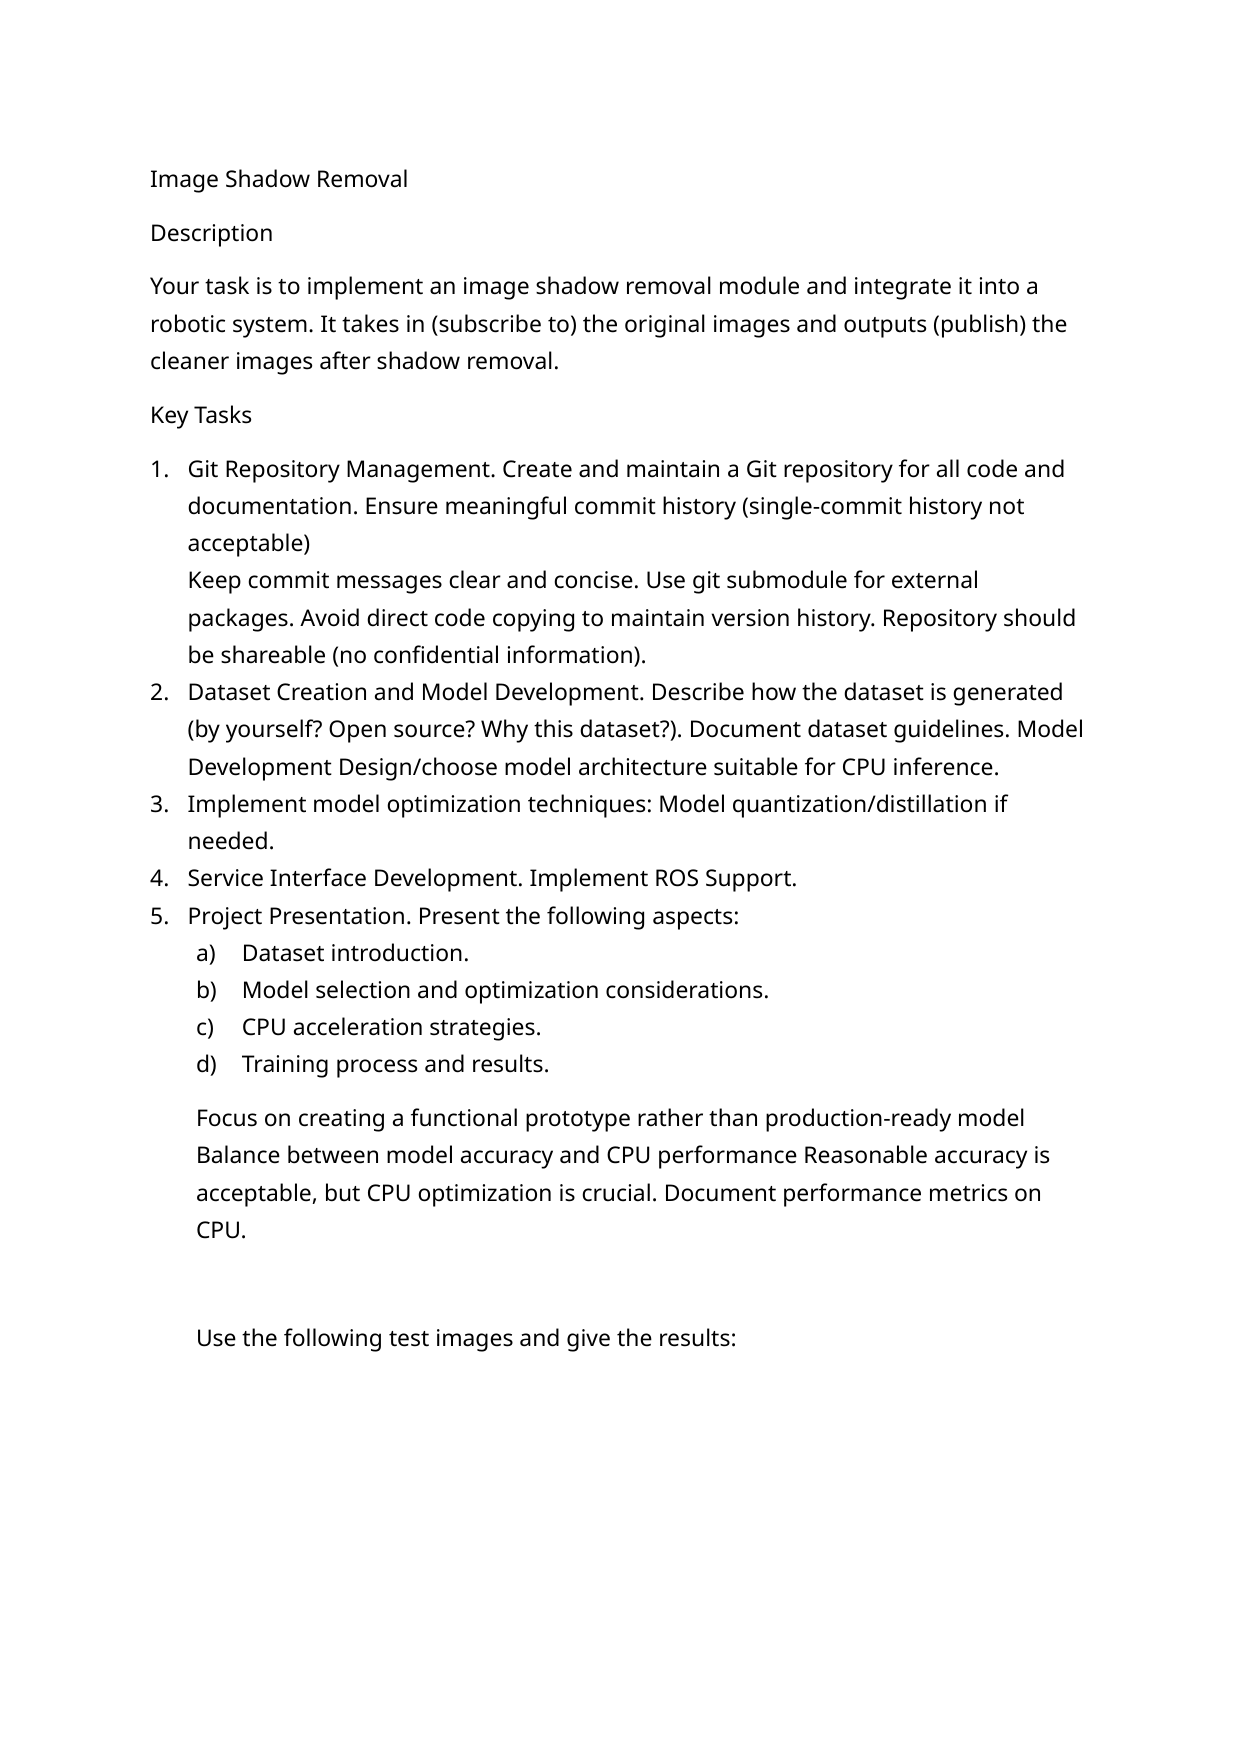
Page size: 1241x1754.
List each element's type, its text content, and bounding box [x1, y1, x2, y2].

text Key Tasks [150, 398, 1090, 431]
list Training process and results. [196, 1048, 1090, 1080]
list Dataset Creation and Model Development. Describe how the dataset is generated (by yourself? Open source? Why this dataset?). Document dataset guidelines. Model Development Design/choose model architecture suitable for CPU inference. [150, 676, 1090, 783]
text Use the following test images and give the results: [196, 1321, 1090, 1354]
list Project Presentation. Present the following aspects: [150, 899, 1090, 931]
list Implement model optimization techniques: Model quantization/distillation if needed. [150, 787, 1090, 857]
text Image Shadow Removal [150, 162, 1090, 194]
list Service Interface Development. Implement ROS Support. [150, 862, 1090, 894]
list Model selection and optimization considerations. [196, 973, 1090, 1006]
list Keep commit messages clear and concise. Use git submodule for external packages. Avoid direct code copying to maintain version history. Repository should be shareable (no confidential information). [187, 564, 1090, 671]
text Focus on creating a functional prototype rather than production-ready model Balance between model accuracy and CPU performance Reasonable accuracy is acceptable, but CPU optimization is crucial. Document performance metrics on CPU. [196, 1102, 1090, 1246]
list CPU acceleration strategies. [196, 1011, 1090, 1043]
list Dataset introduction. [196, 936, 1090, 969]
text Description [150, 216, 1090, 248]
list Git Repository Management. Create and maintain a Git repository for all code and documentation. Ensure meaningful commit history (single-commit history not acceptable) [150, 452, 1090, 559]
text Your task is to implement an image shadow removal module and integrate it into a robotic system. It takes in (subscribe to) the original images and outputs (publish) the cleaner images after shadow removal. [150, 270, 1090, 377]
